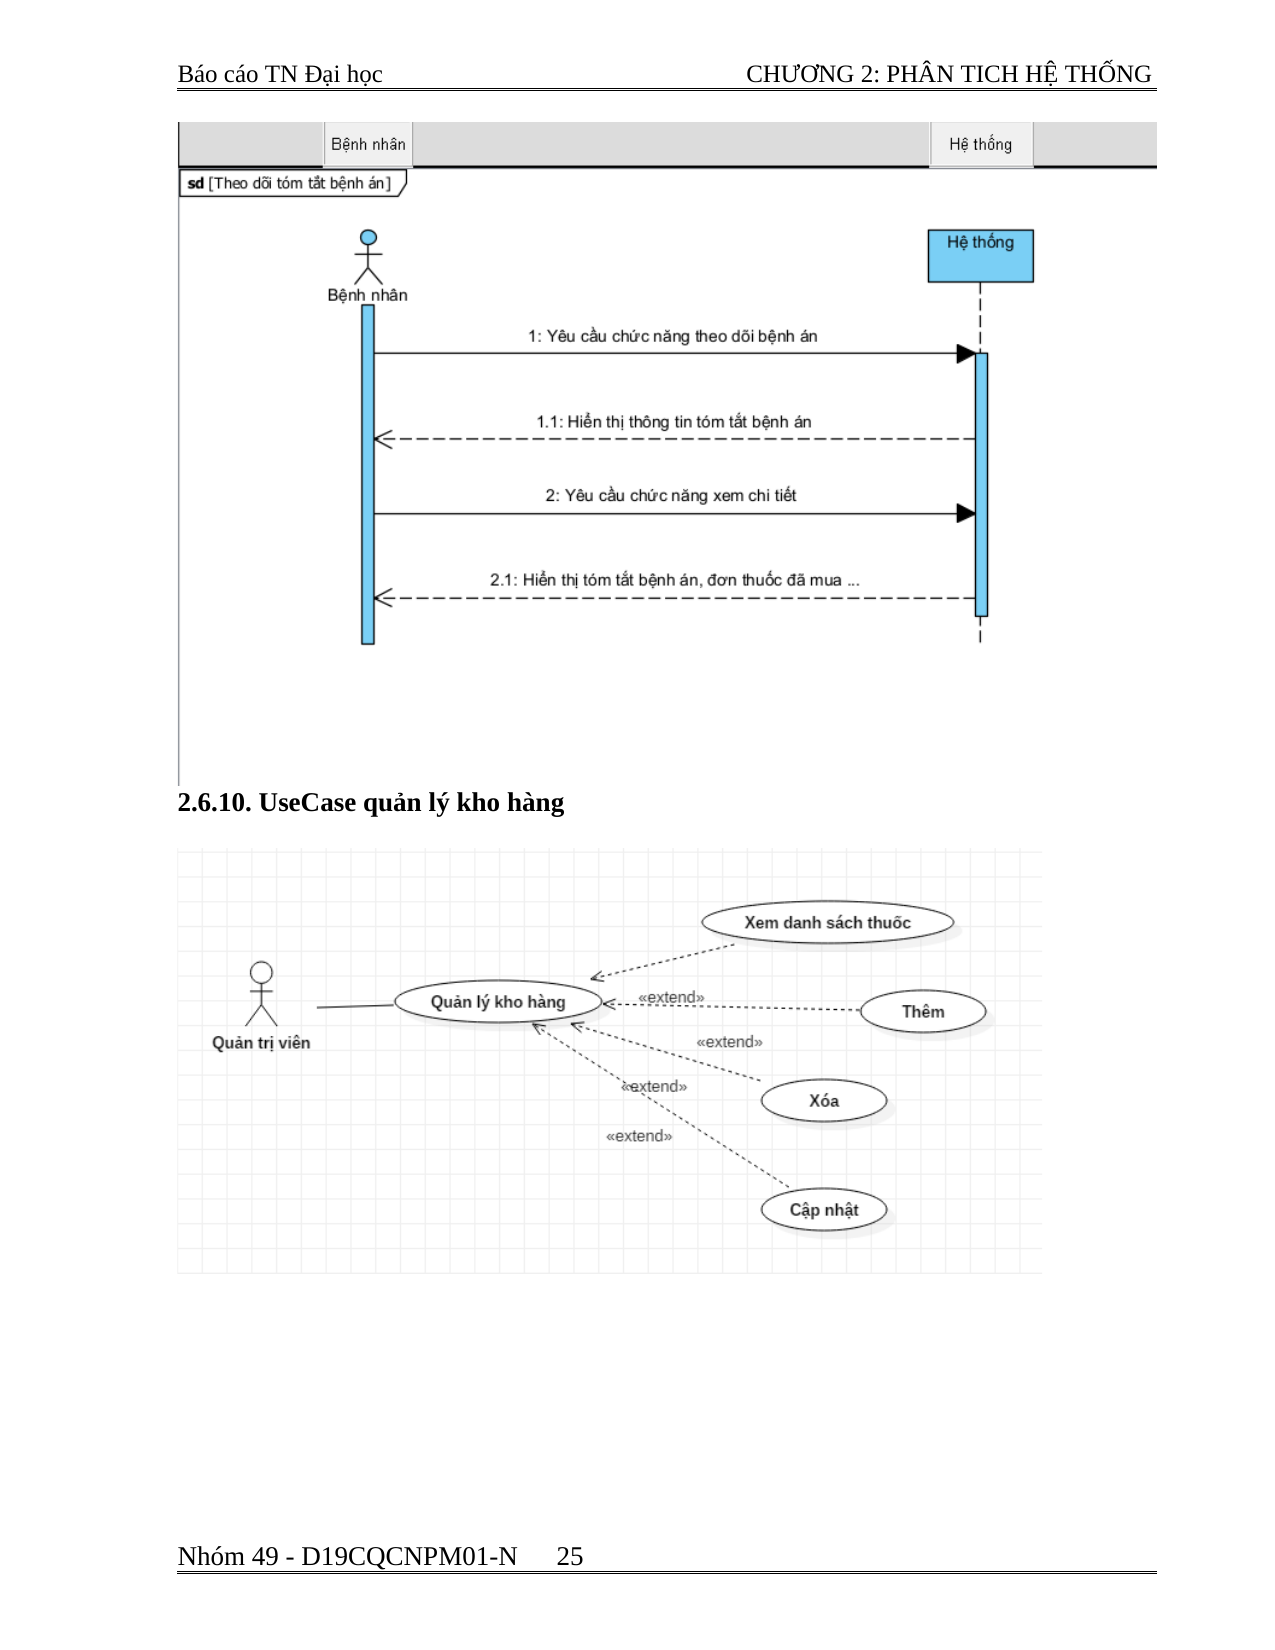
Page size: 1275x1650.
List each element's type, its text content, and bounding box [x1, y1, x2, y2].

text 2.6.10. UseCase quản lý kho hàng [177, 786, 1157, 817]
picture [177, 848, 1043, 1274]
picture [177, 122, 1157, 786]
